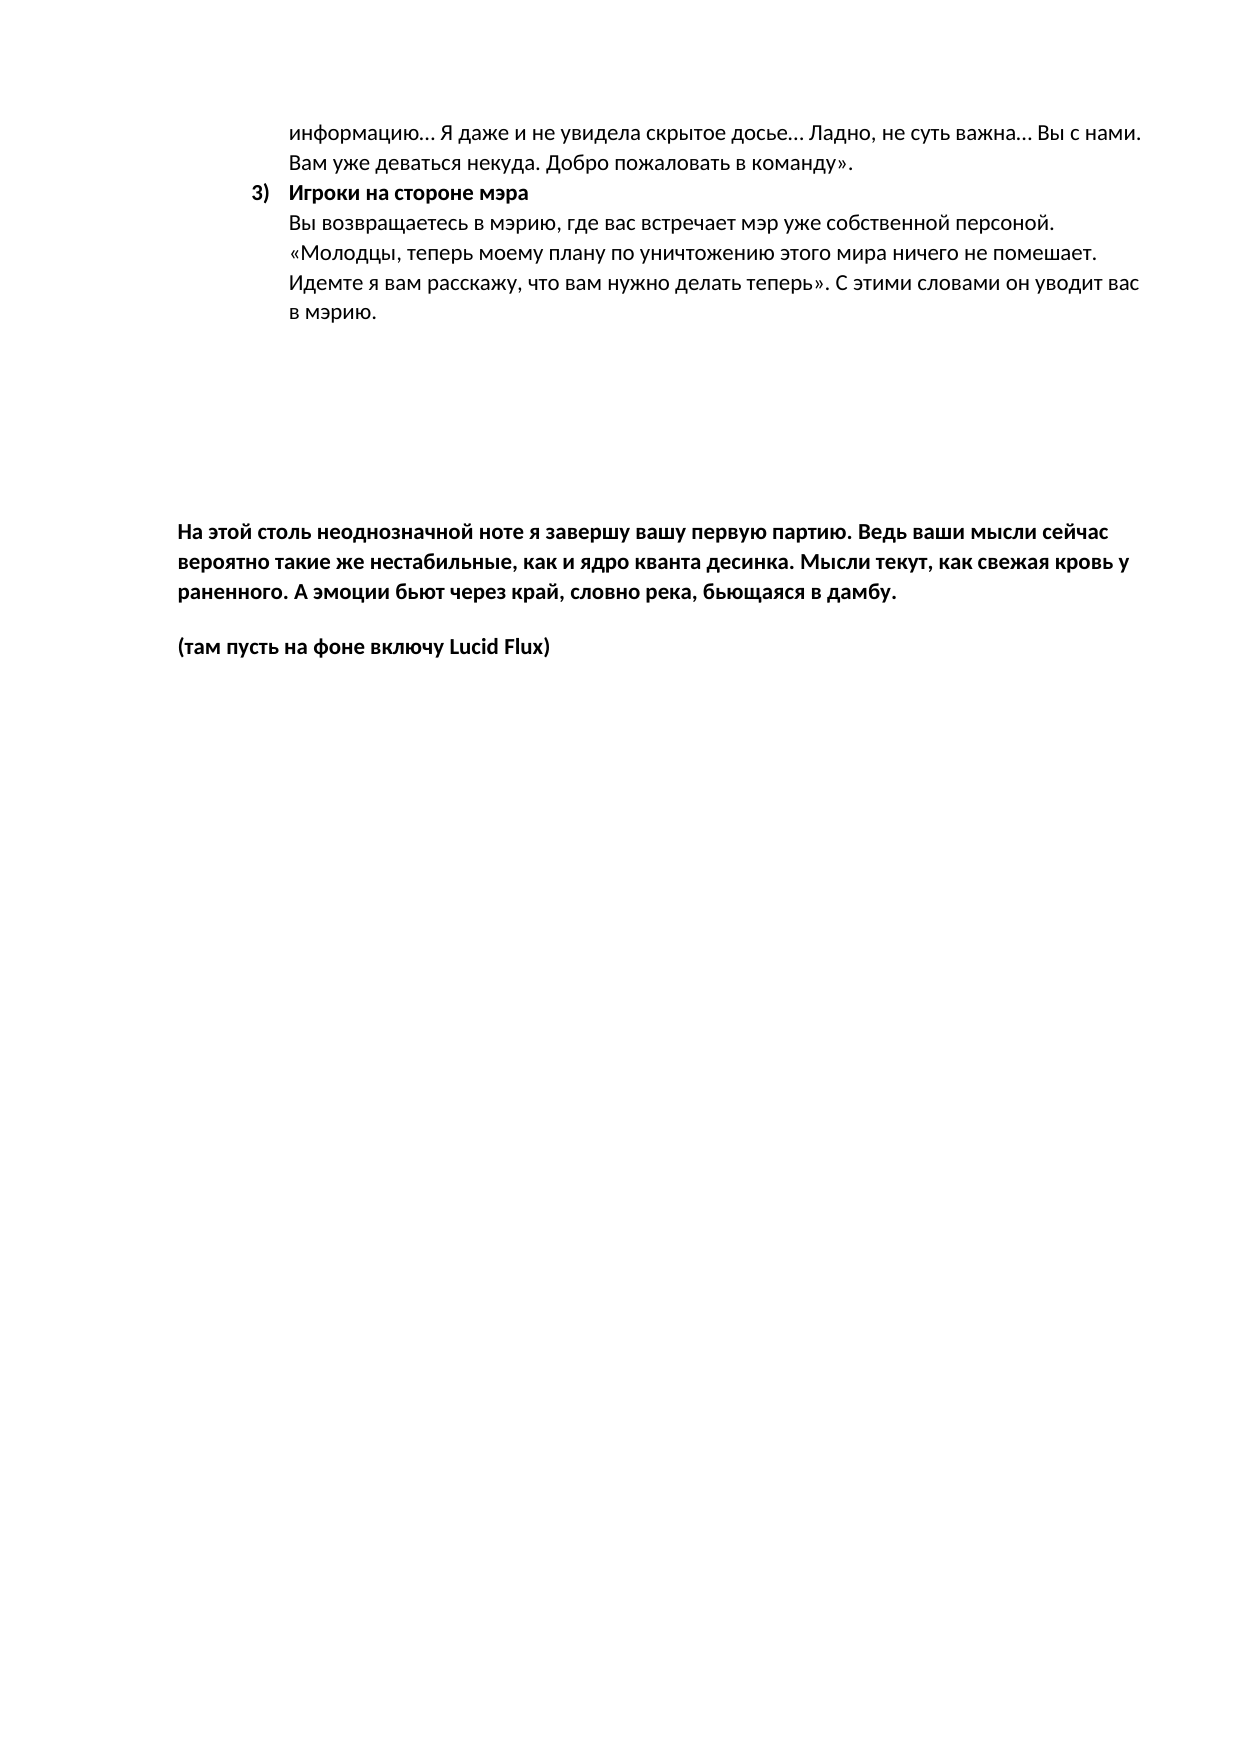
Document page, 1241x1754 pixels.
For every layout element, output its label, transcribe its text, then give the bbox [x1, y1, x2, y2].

list Вы возвращаетесь в мэрию, где вас встречает мэр уже собственной персоной. «Молодцы, теперь моему плану по уничтожению этого мира ничего не помешает. Идемте я вам расскажу, что вам нужно делать теперь». С этими словами он уводит вас в мэрию. [288, 208, 1152, 326]
text На этой столь неоднозначной ноте я завершу вашу первую партию. Ведь ваши мысли сейчас вероятно такие же нестабильные, как и ядро кванта десинка. Мысли текут, как свежая кровь у раненного. А эмоции бьют через край, словно река, бьющаяся в дамбу. [177, 517, 1152, 605]
list Игроки на стороне мэра [251, 178, 1152, 206]
text (там пусть на фоне включу Lucid Flux) [177, 632, 1152, 660]
